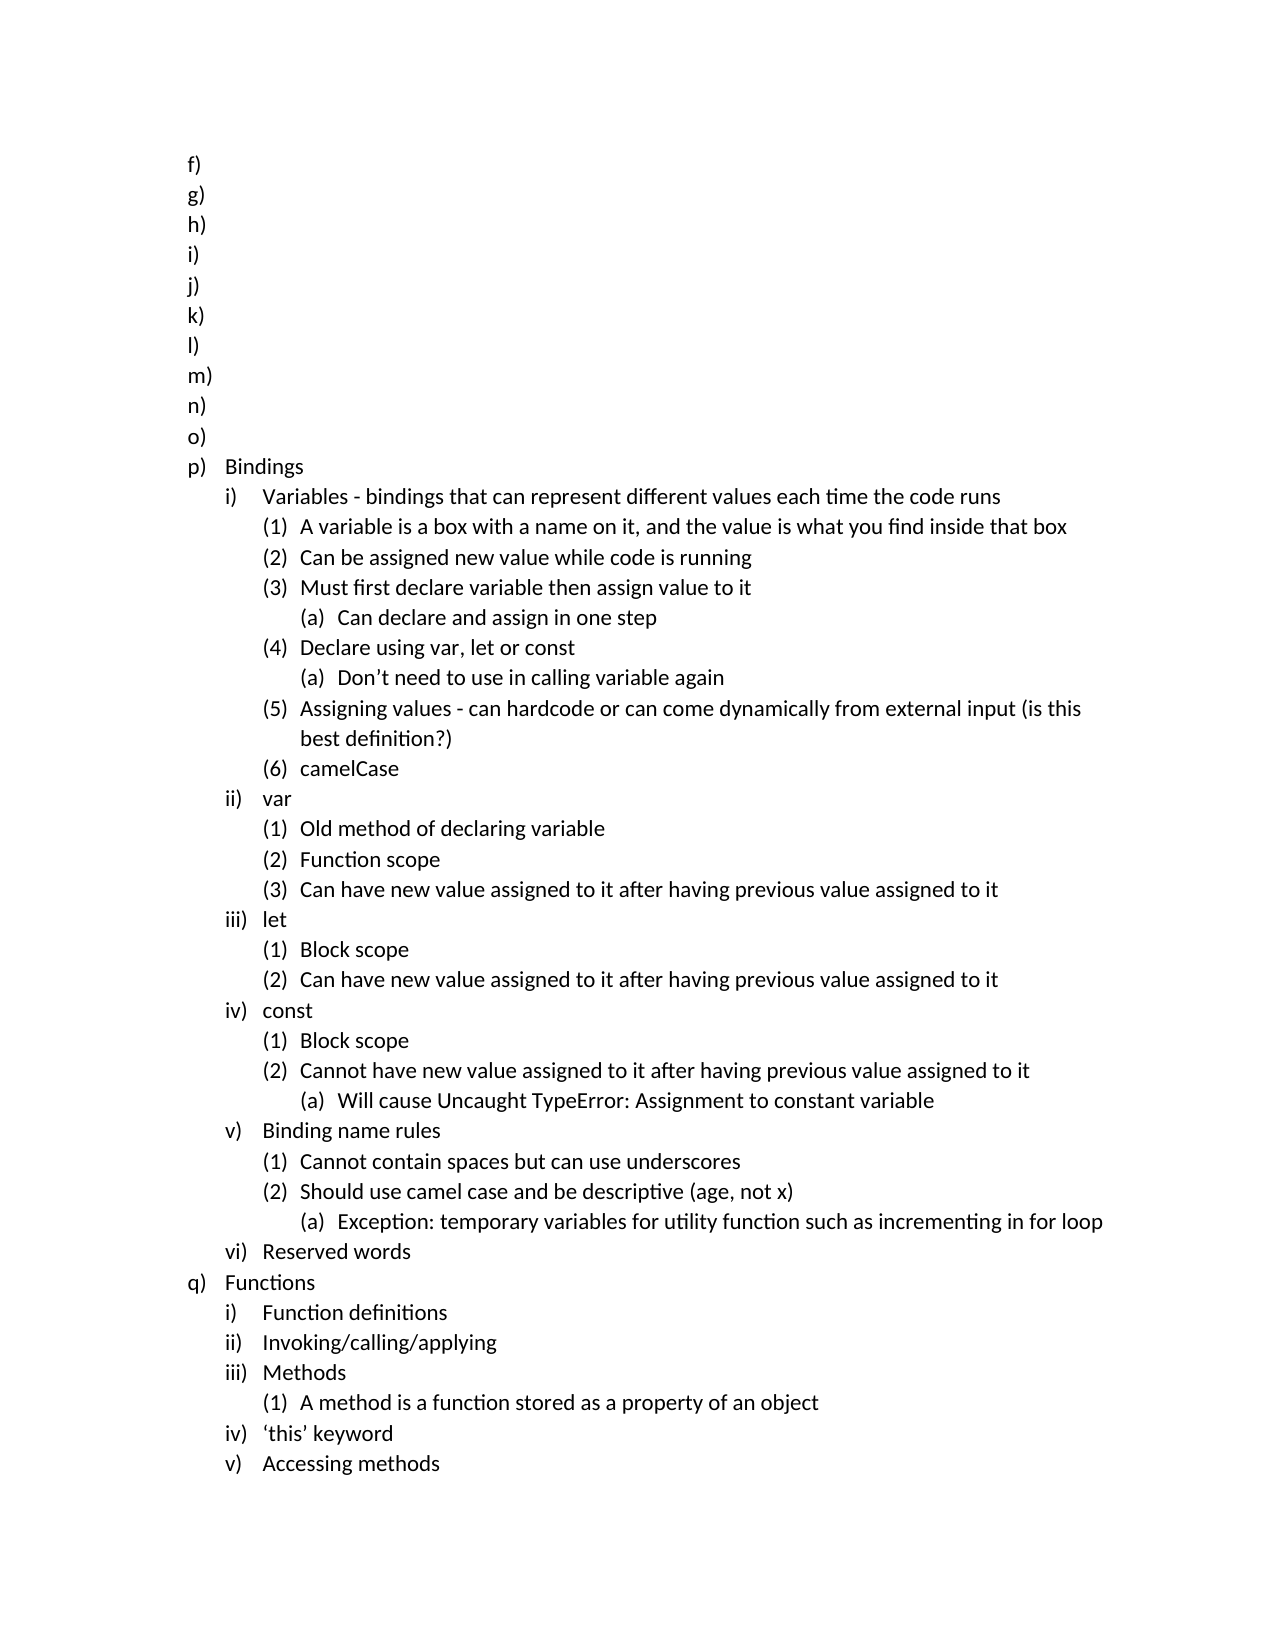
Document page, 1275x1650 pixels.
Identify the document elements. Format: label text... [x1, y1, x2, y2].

list Don’t need to use in calling variable again [300, 663, 1125, 692]
list Functions [187, 1268, 1125, 1296]
list Function definitions [225, 1298, 1125, 1326]
list Block scope [262, 935, 1125, 963]
list ‘this’ keyword [225, 1419, 1125, 1447]
list Can have new value assigned to it after having previous value assigned to it [262, 966, 1125, 994]
list Exception: temporary variables for utility function such as incrementing in for loop [300, 1207, 1125, 1235]
list A variable is a box with a name on it, and the value is what you find inside that box [262, 512, 1125, 541]
list Cannot have new value assigned to it after having previous value assigned to it [262, 1056, 1125, 1084]
list Bindings [187, 452, 1125, 480]
list const [225, 996, 1125, 1024]
list Reserved words [225, 1237, 1125, 1266]
list Block scope [262, 1026, 1125, 1054]
list Can be assigned new value while code is running [262, 543, 1125, 571]
list Invoking/calling/applying [225, 1328, 1125, 1356]
list Cannot contain spaces but can use underscores [262, 1147, 1125, 1175]
list A method is a function stored as a property of an object [262, 1388, 1125, 1417]
list Should use camel case and be descriptive (age, not x) [262, 1177, 1125, 1205]
list let [225, 905, 1125, 933]
list Function scope [262, 845, 1125, 873]
list camelCase [262, 754, 1125, 782]
list Can have new value assigned to it after having previous value assigned to it [262, 875, 1125, 903]
list Old method of declaring variable [262, 814, 1125, 843]
list Declare using var, let or const [262, 633, 1125, 661]
list Must first declare variable then assign value to it [262, 573, 1125, 601]
list var [225, 784, 1125, 812]
list Variables - bindings that can represent different values each time the code runs [225, 482, 1125, 510]
list Assigning values - can hardcode or can come dynamically from external input (is this best definition?) [262, 694, 1125, 752]
list Accessing methods [225, 1449, 1125, 1477]
list Binding name rules [225, 1117, 1125, 1145]
list Will cause Uncaught TypeError: Assignment to constant variable [300, 1086, 1125, 1114]
list Methods [225, 1358, 1125, 1386]
list Can declare and assign in one step [300, 603, 1125, 631]
